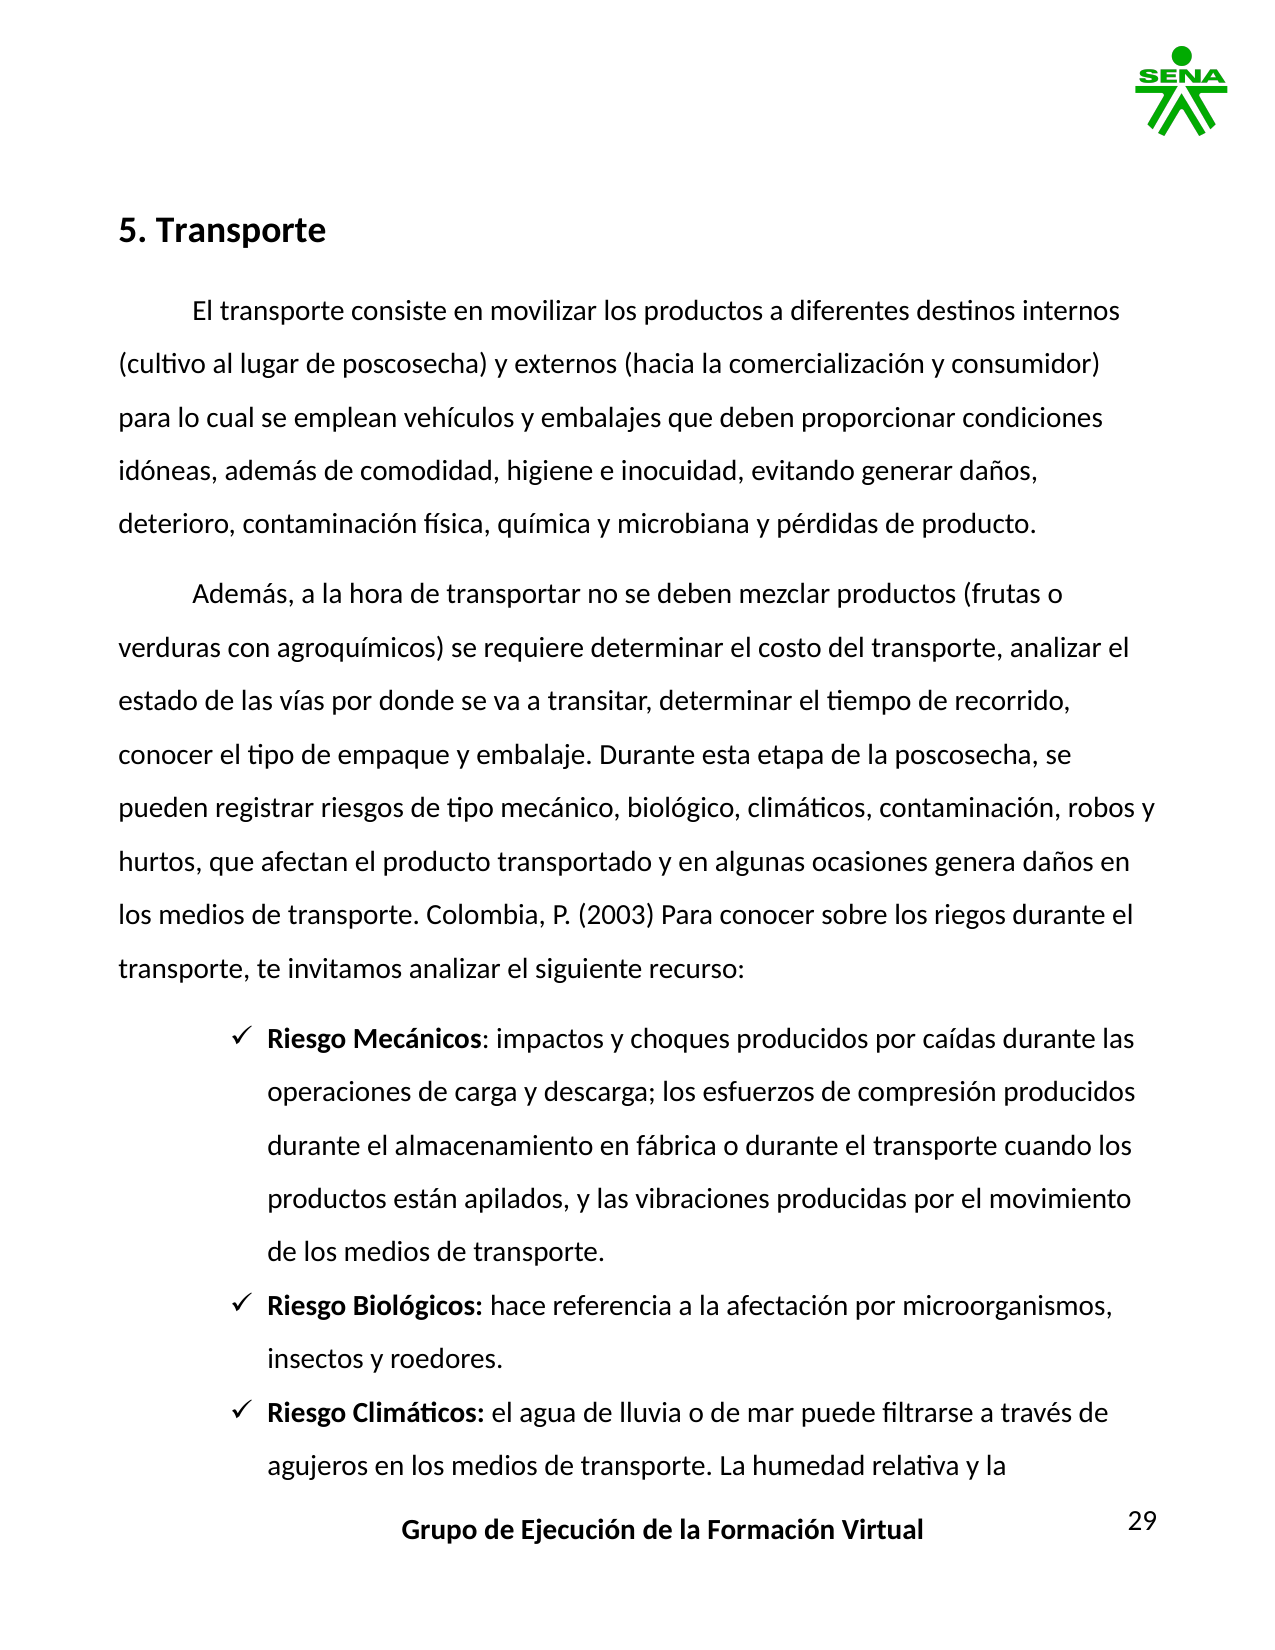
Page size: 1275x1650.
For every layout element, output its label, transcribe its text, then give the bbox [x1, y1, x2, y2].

picture [1135, 46, 1228, 136]
list Riesgo Biológicos: hace referencia a la afectación por microorganismos, insectos y roedores. [229, 1287, 1157, 1376]
list 5. Transporte [118, 206, 1157, 252]
text El transporte consiste en movilizar los productos a diferentes destinos internos (cultivo al lugar de poscosecha) y externos (hacia la comercialización y consumidor) para lo cual se emplean vehículos y embalajes que deben proporcionar condiciones idóneas, además de comodidad, higiene e inocuidad, evitando generar daños, deterioro, contaminación física, química y microbiana y pérdidas de producto. [118, 292, 1157, 541]
text Además, a la hora de transportar no se deben mezclar productos (frutas o verduras con agroquímicos) se requiere determinar el costo del transporte, analizar el estado de las vías por donde se va a transitar, determinar el tiempo de recorrido, conocer el tipo de empaque y embalaje. Durante esta etapa de la poscosecha, se pueden registrar riesgos de tipo mecánico, biológico, climáticos, contaminación, robos y hurtos, que afectan el producto transportado y en algunas ocasiones genera daños en los medios de transporte. Colombia, P. (2003) Para conocer sobre los riegos durante el transporte, te invitamos analizar el siguiente recurso: [118, 576, 1157, 985]
list Riesgo Mecánicos: impactos y choques producidos por caídas durante las operaciones de carga y descarga; los esfuerzos de compresión producidos durante el almacenamiento en fábrica o durante el transporte cuando los productos están apilados, y las vibraciones producidas por el movimiento de los medios de transporte. [229, 1020, 1157, 1269]
